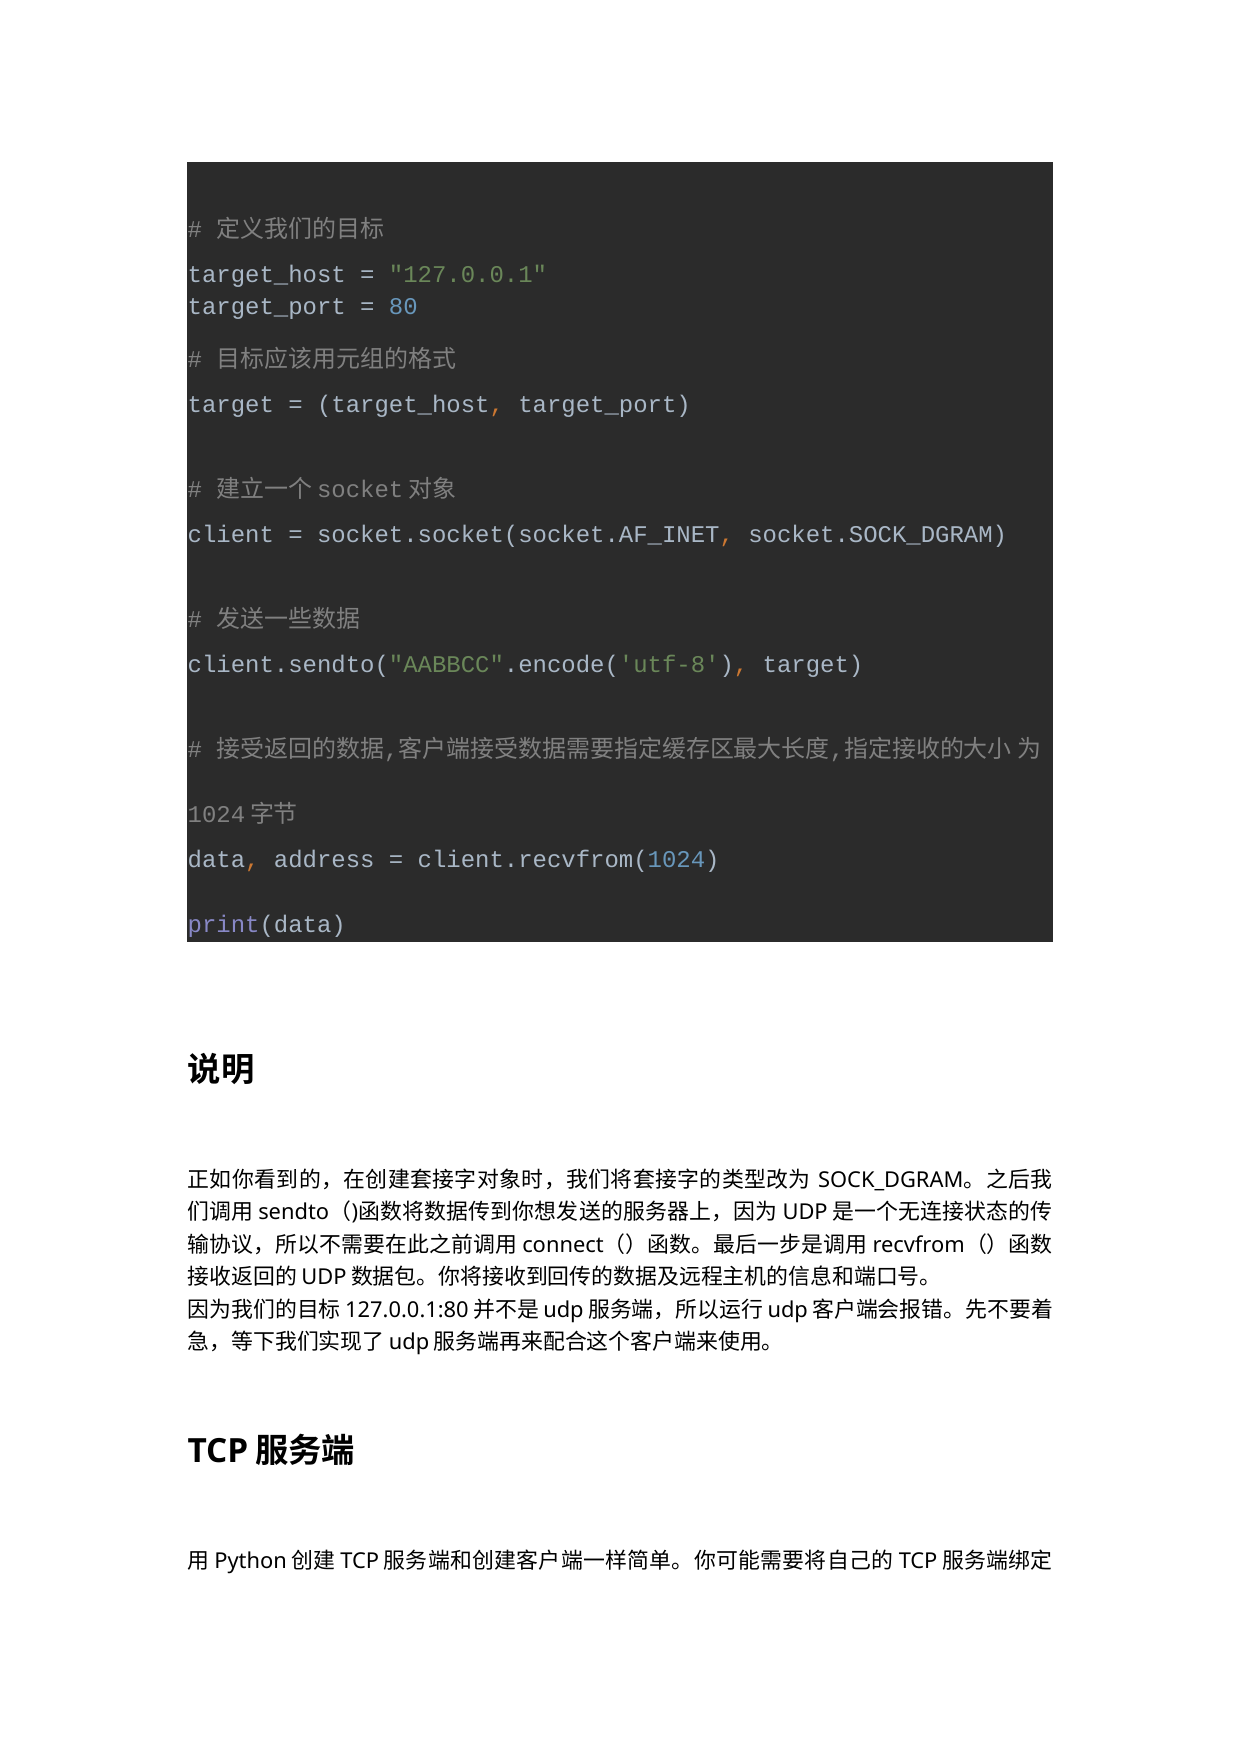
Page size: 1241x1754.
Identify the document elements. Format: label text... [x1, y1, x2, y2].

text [187, 1543, 1053, 1576]
subtitle 说明 [187, 1034, 1053, 1099]
text 正如你看到的，在创建套接字对象时，我们将套接字的类型改为SOCK_DGRAM。之后我们调用sendto（)函数将数据传到你想发送的服务器上，因为UDP是一个无连接状态的传输协议，所以不需要在此之前调用connect（）函数。最后一步是调用recvfrom（）函数接收返回的UDP数据包。你将接收到回传的数据及远程主机的信息和端口号。 [187, 1161, 1053, 1291]
text 因为我们的目标127.0.0.1:80并不是udp服务端，所以运行udp客户端会报错。先不要着急，等下我们实现了udp服务端再来配合这个客户端来使用。 [187, 1291, 1053, 1356]
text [187, 162, 1053, 942]
subtitle TCP服务端 [187, 1416, 1053, 1481]
